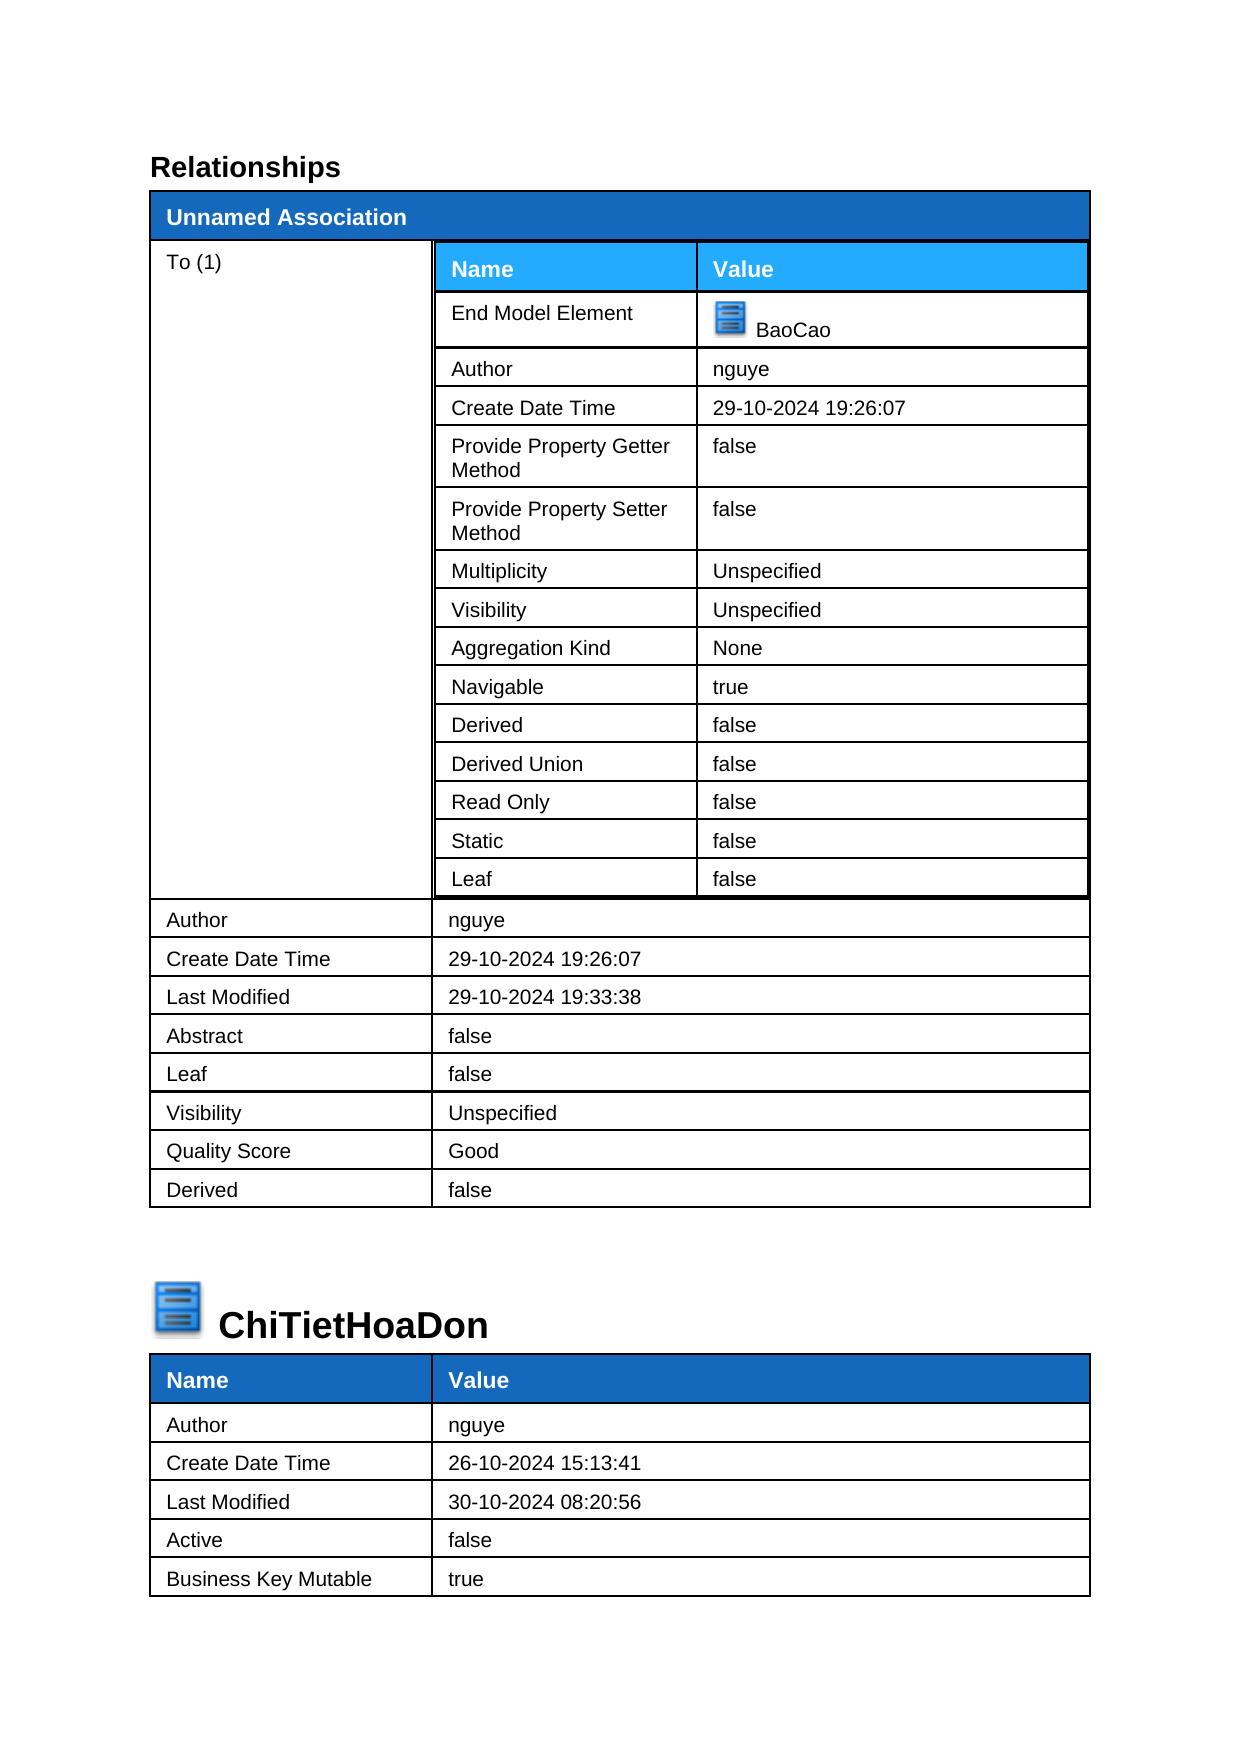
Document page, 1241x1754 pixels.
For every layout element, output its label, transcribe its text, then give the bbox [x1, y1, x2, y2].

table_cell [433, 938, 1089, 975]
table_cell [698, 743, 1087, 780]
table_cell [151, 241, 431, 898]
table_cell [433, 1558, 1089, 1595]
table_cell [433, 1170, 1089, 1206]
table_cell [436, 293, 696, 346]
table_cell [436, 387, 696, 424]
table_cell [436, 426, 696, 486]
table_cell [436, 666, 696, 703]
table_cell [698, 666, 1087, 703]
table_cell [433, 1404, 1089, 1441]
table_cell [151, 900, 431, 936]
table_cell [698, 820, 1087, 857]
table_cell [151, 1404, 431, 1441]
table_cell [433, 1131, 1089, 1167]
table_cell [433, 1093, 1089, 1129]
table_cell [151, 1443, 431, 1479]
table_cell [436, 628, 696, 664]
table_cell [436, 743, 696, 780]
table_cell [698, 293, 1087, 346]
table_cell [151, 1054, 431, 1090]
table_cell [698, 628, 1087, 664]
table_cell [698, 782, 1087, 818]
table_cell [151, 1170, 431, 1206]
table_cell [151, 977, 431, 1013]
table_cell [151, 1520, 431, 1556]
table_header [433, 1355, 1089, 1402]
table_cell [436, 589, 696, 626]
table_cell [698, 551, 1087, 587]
subtitle ChiTietHoaDon [150, 1281, 1090, 1347]
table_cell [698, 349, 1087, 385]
picture [712, 300, 750, 338]
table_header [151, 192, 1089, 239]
picture [150, 1281, 208, 1339]
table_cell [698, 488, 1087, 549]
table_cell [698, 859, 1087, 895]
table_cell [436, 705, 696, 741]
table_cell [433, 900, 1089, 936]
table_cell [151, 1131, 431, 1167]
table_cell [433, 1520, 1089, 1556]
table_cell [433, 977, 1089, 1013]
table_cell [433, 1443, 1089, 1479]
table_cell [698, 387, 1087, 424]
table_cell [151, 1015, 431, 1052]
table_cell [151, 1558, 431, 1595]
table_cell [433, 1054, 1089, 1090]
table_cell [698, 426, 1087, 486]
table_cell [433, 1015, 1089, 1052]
subtitle Relationships [150, 150, 1090, 183]
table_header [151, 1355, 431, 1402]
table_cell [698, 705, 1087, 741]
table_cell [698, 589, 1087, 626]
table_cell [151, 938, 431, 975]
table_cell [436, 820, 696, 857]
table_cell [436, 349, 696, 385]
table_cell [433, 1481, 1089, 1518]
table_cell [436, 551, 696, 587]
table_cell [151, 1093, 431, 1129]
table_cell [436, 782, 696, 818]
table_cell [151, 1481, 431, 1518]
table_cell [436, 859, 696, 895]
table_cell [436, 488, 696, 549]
